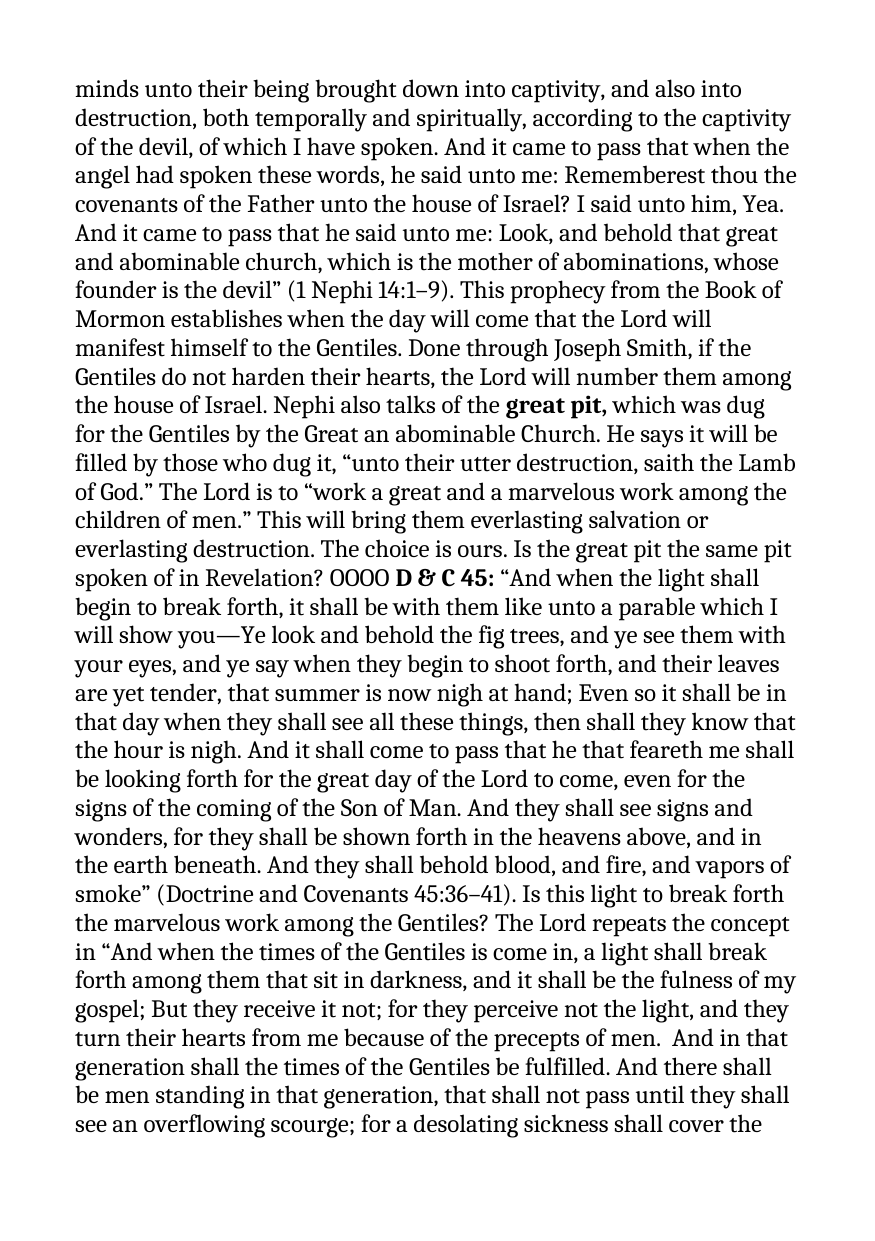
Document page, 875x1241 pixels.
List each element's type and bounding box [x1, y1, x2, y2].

text [75, 75, 799, 1139]
